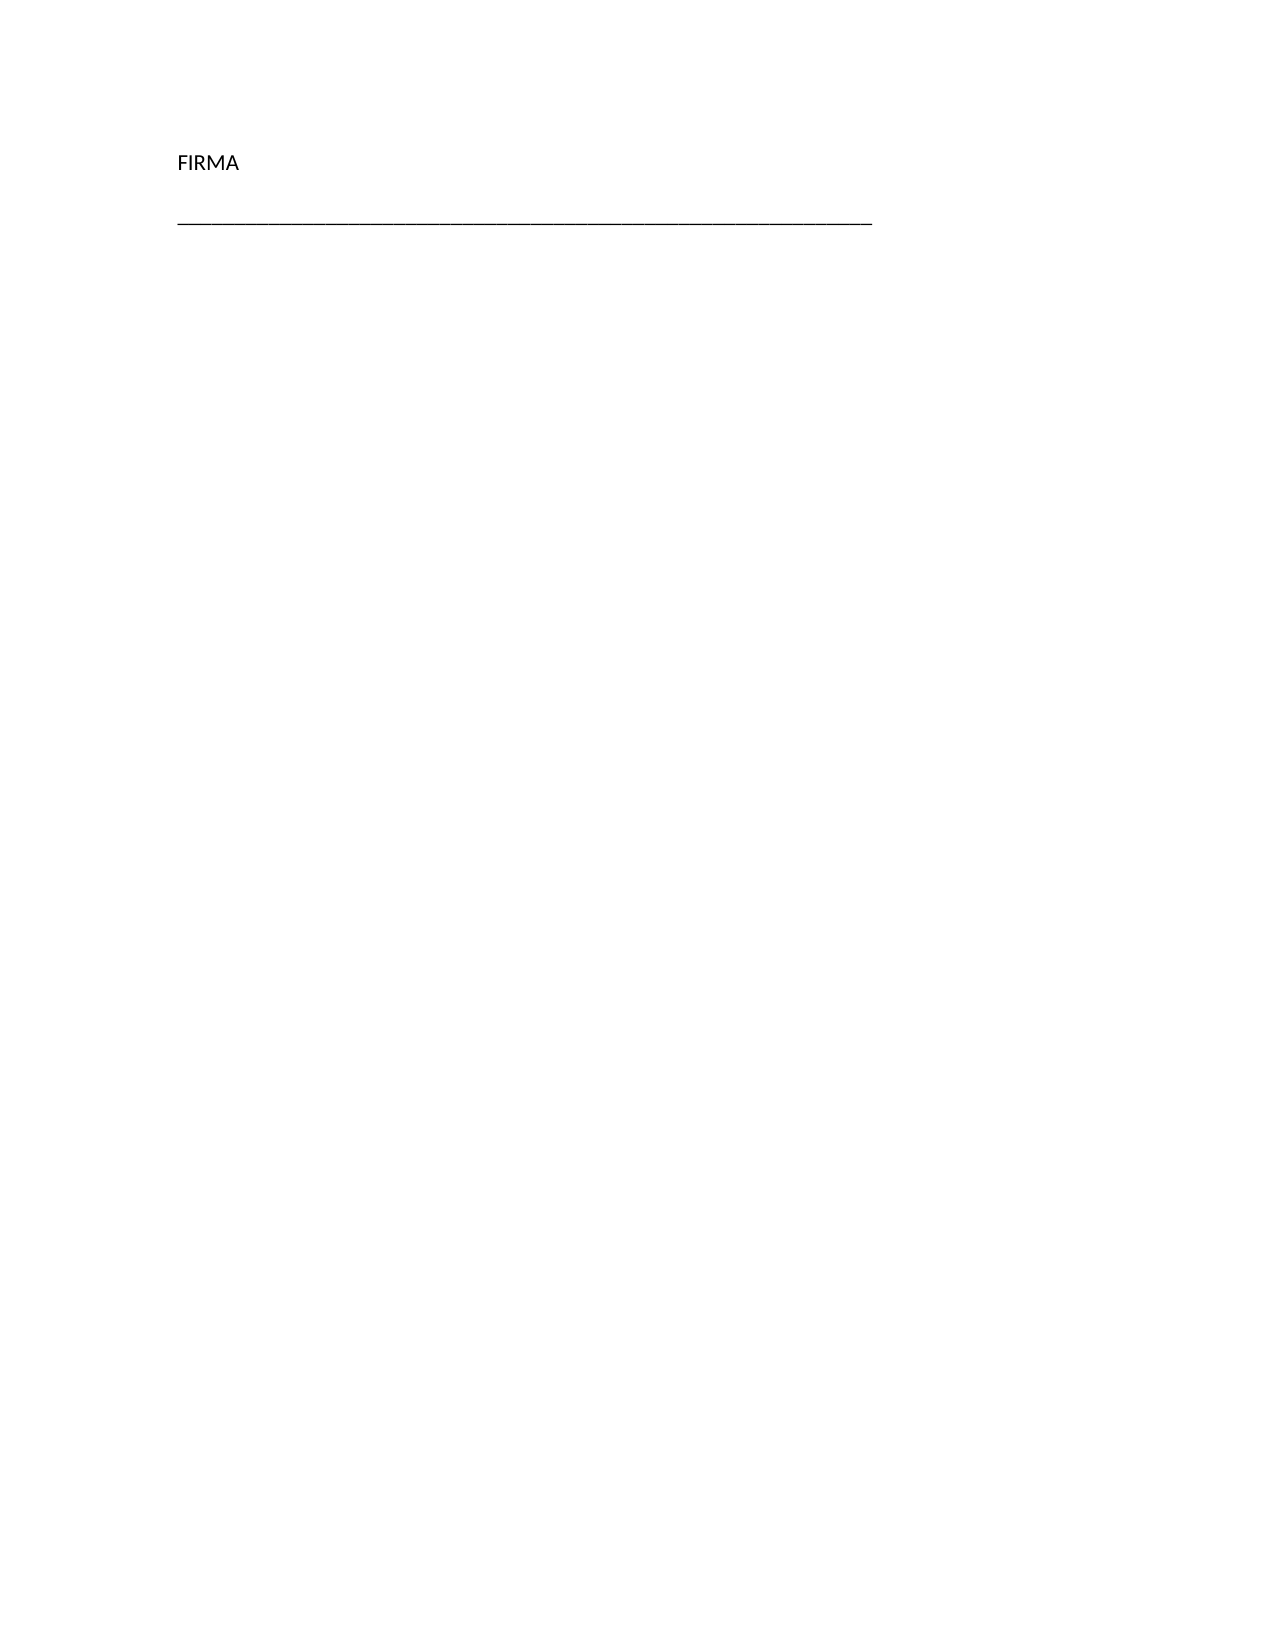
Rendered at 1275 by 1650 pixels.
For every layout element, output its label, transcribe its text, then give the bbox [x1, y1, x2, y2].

text FIRMA [177, 148, 1098, 176]
text _____________________________________________________________ [177, 201, 1098, 229]
